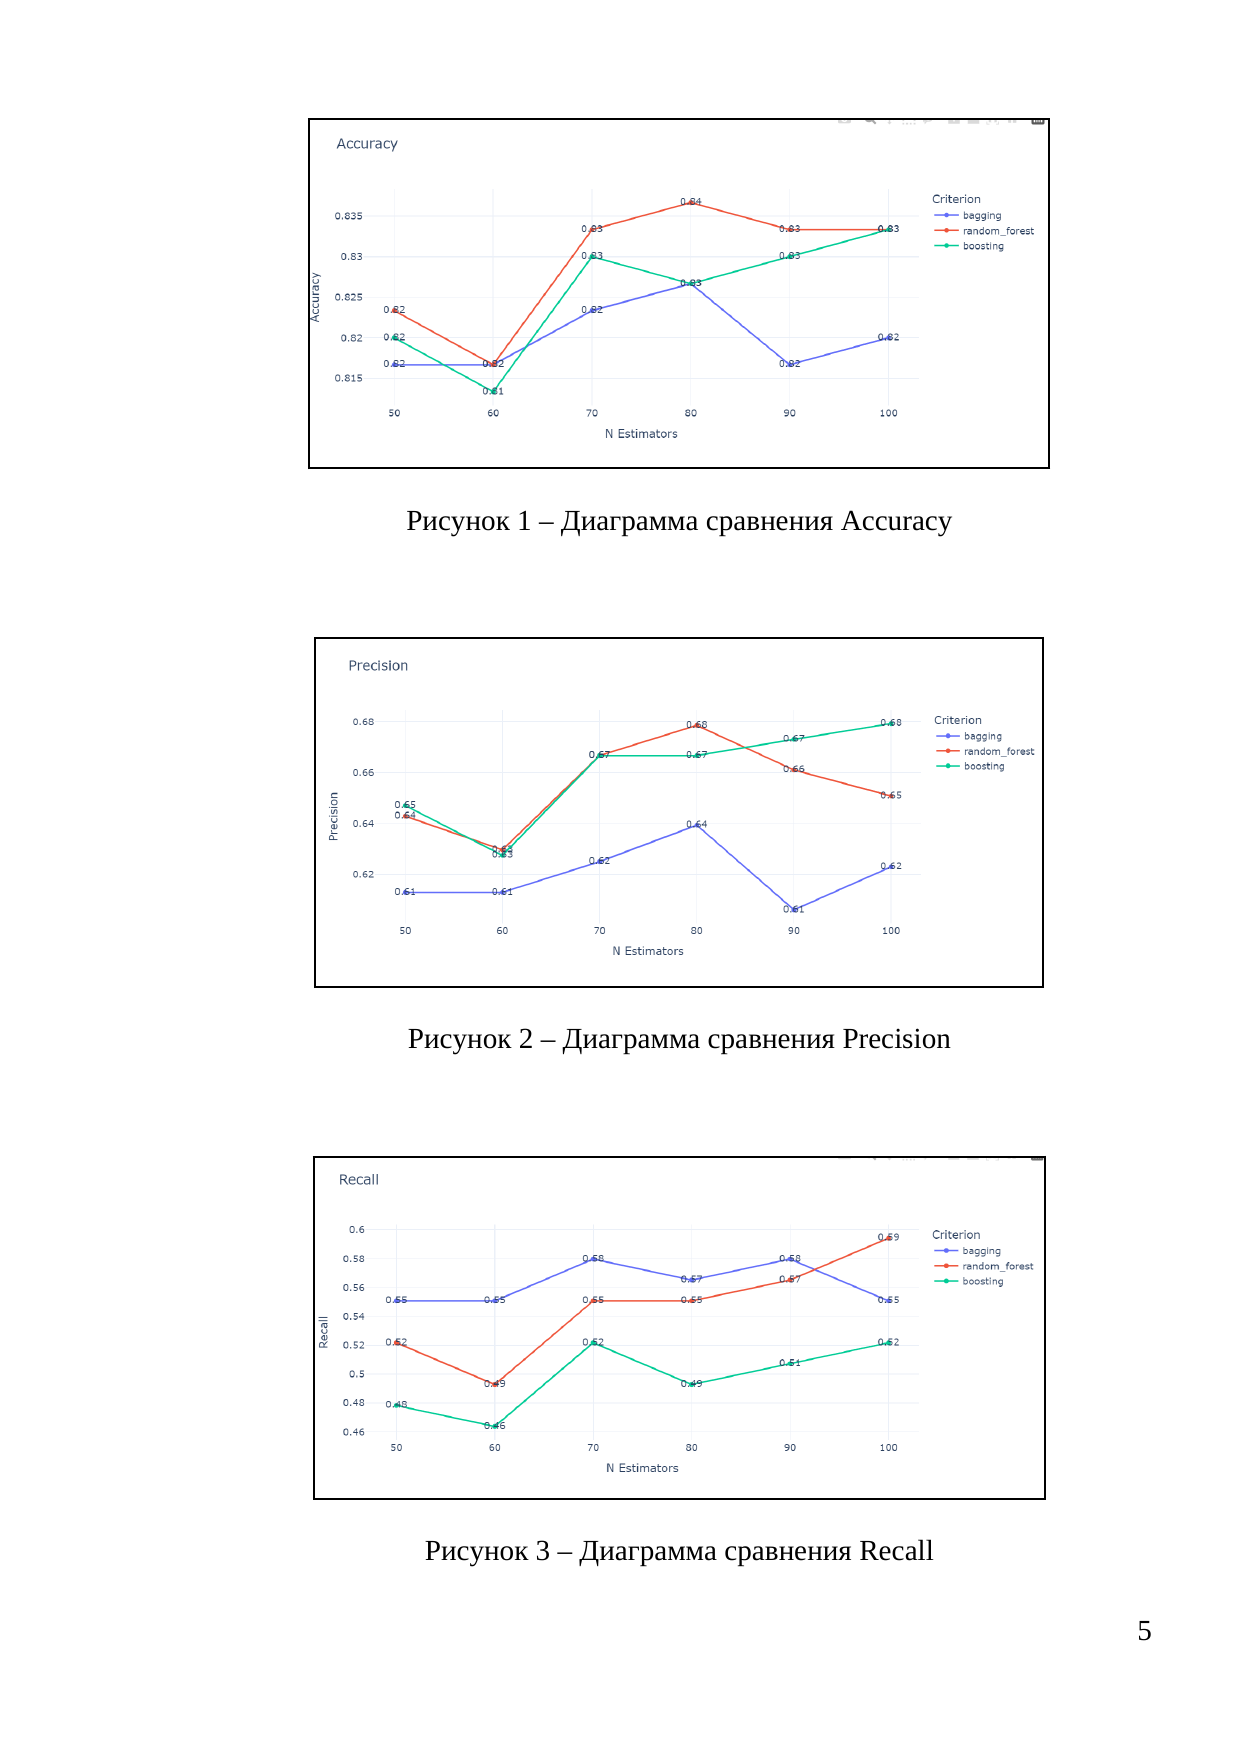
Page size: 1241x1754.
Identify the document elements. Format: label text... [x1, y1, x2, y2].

text Рисунок 2 – Диаграмма сравнения Precision [207, 1022, 1152, 1055]
picture [316, 639, 1042, 986]
picture [310, 120, 1048, 467]
text Рисунок 1 – Диаграмма сравнения Accuracy [207, 503, 1152, 536]
picture [315, 1158, 1044, 1498]
text Рисунок 3 – Диаграмма сравнения Recall [207, 1533, 1152, 1567]
